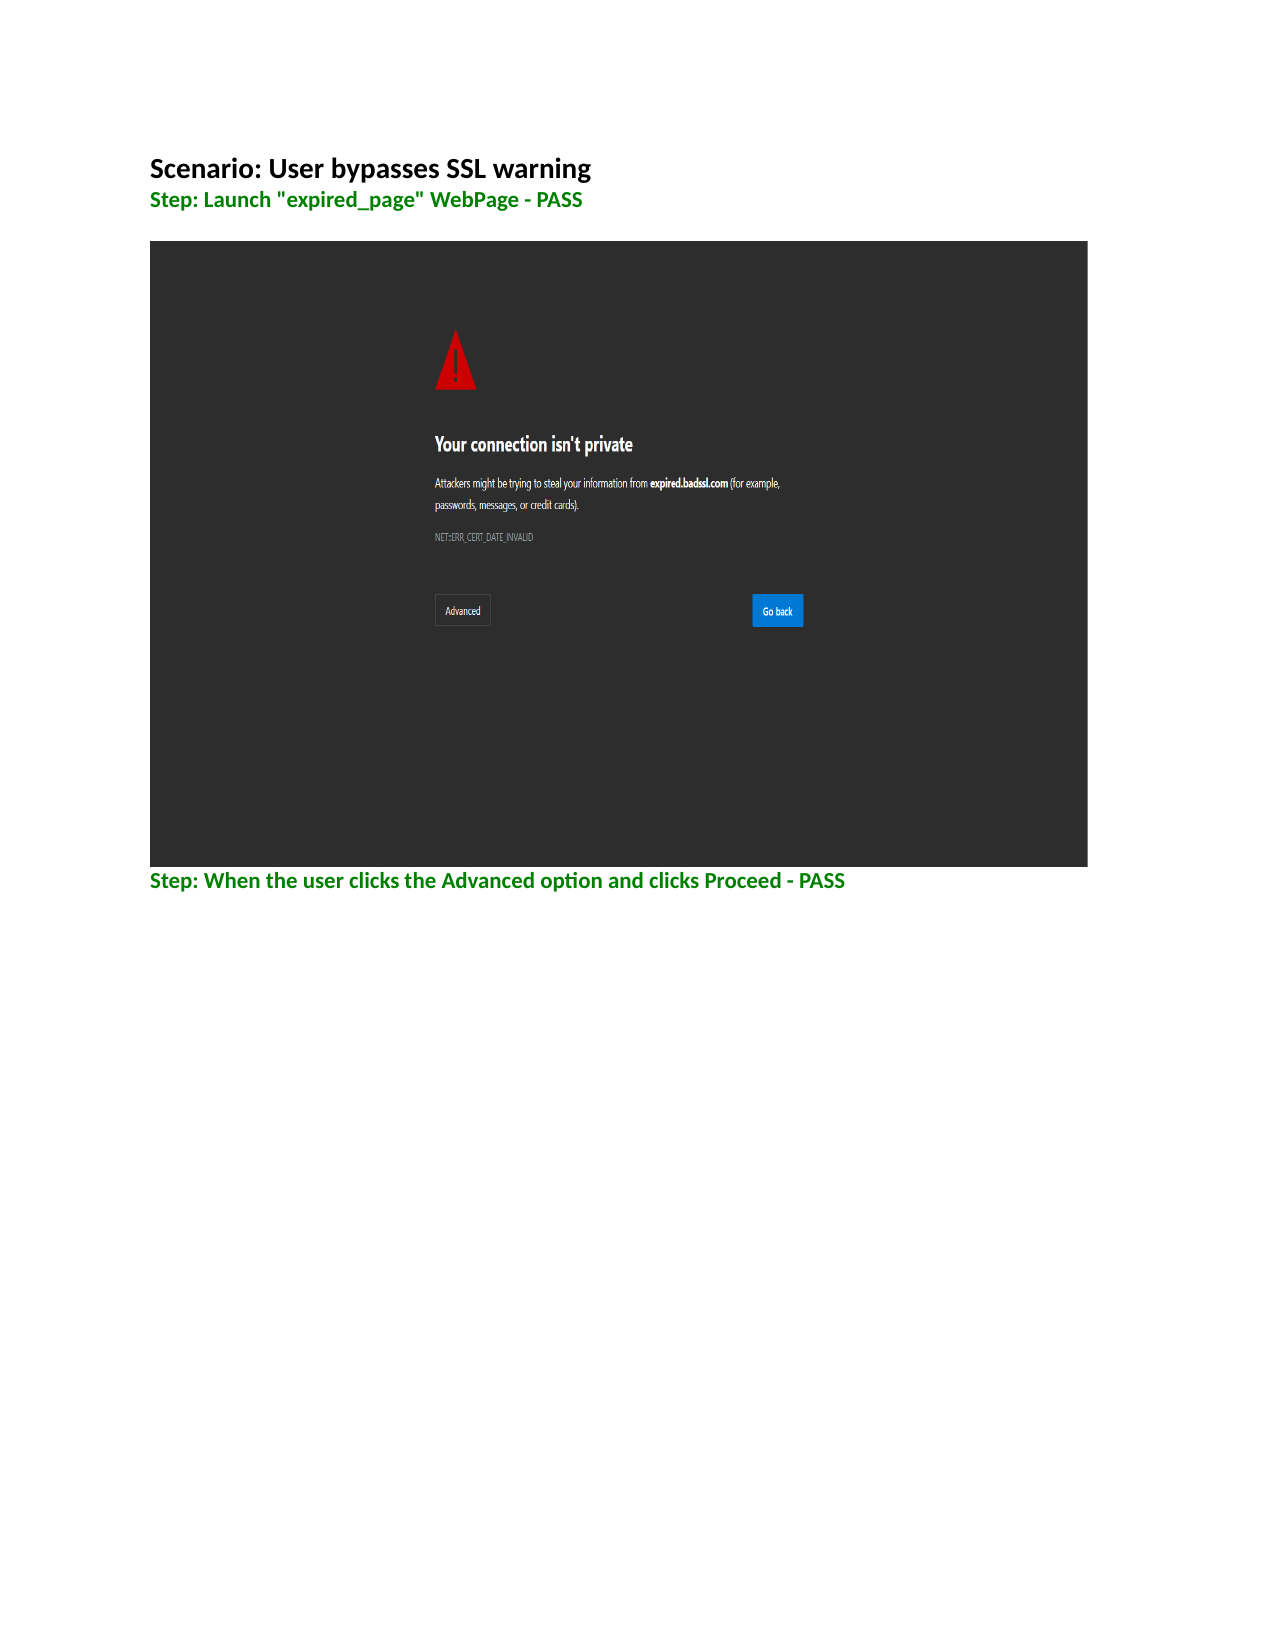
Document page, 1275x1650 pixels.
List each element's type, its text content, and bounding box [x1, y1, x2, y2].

picture [150, 257, 1088, 883]
text Step: Launch "expired_page" WebPage - PASS [150, 190, 1125, 224]
text Step: When the user clicks the Advanced option and clicks Proceed - PASS [150, 883, 1125, 917]
text Scenario: User bypasses SSL warning [150, 150, 1125, 190]
